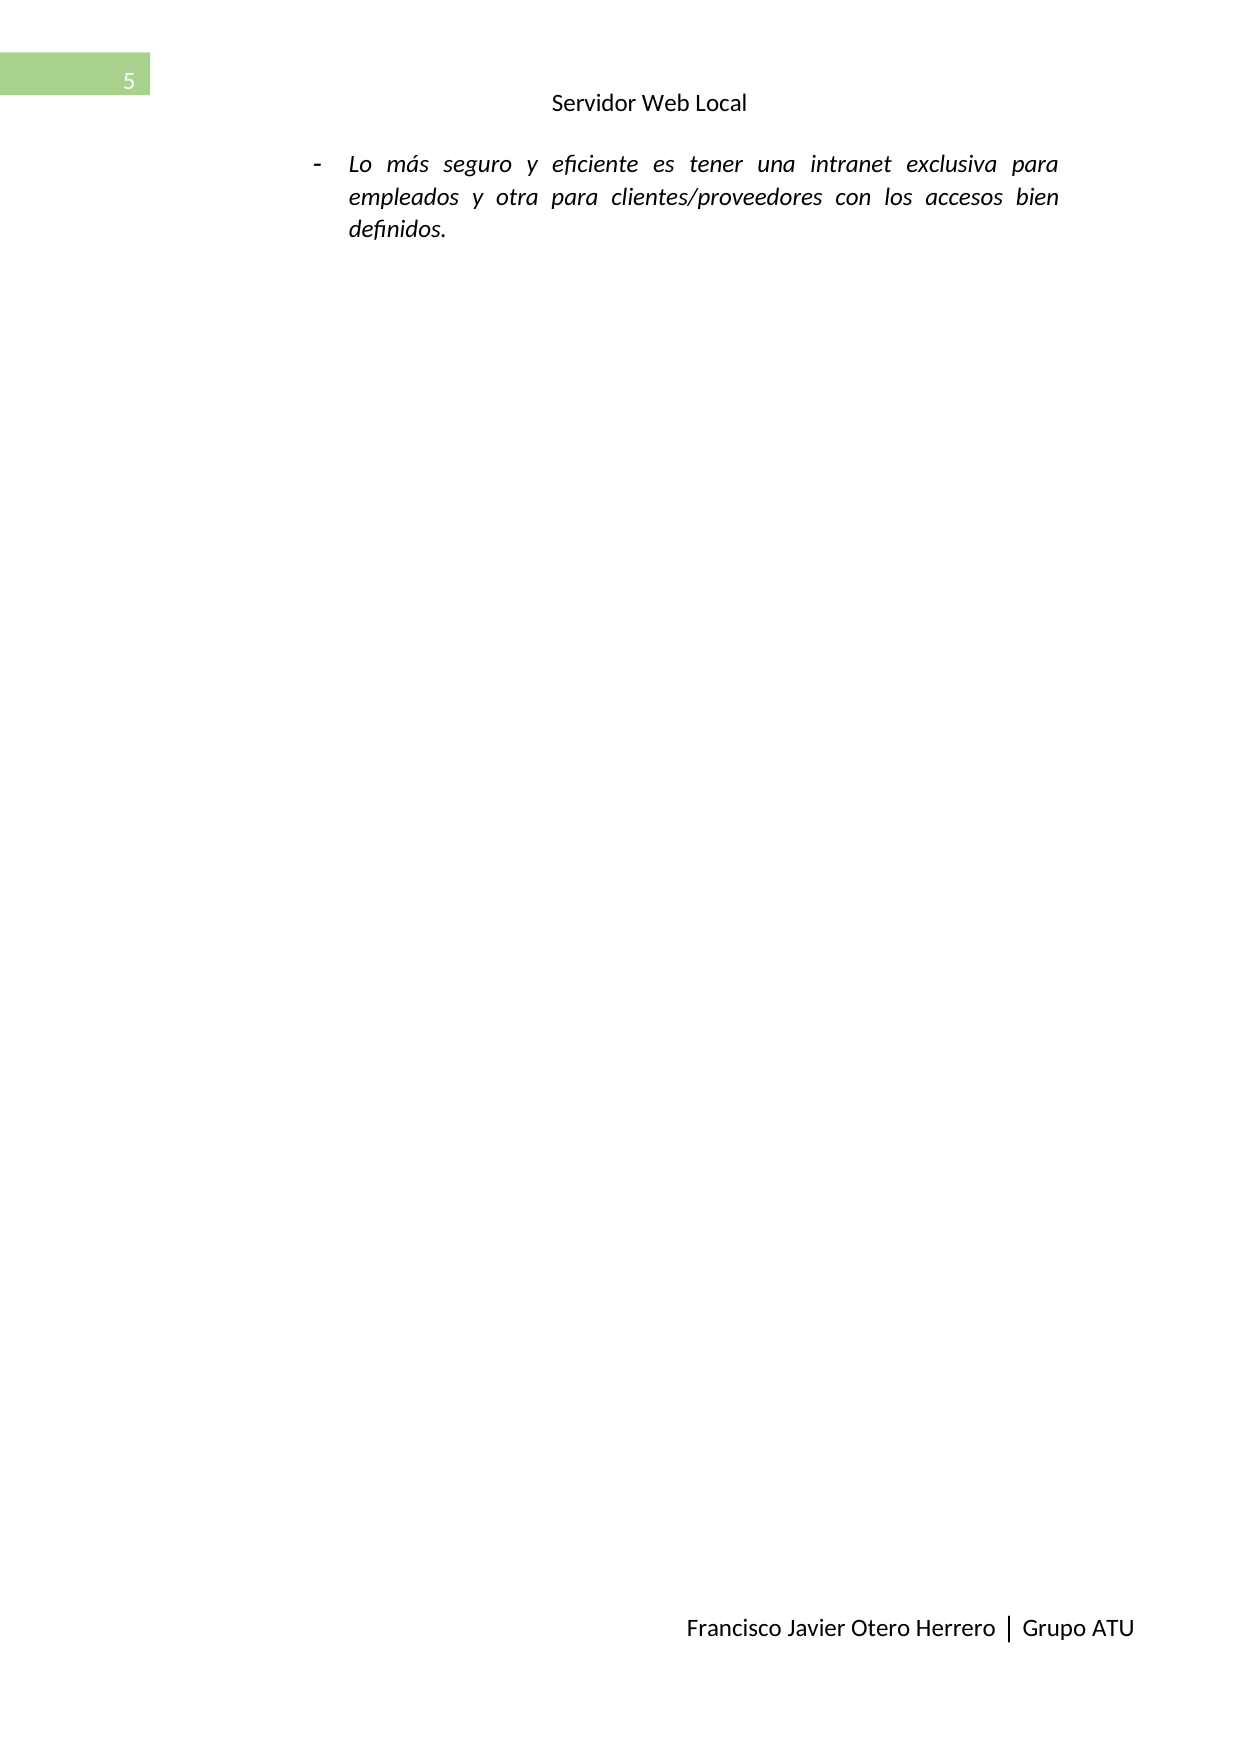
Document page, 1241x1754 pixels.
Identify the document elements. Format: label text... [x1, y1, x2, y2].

list Lo más seguro y eficiente es tener una intranet exclusiva para empleados y otra para clientes/proveedores con los accesos bien definidos. [311, 148, 1063, 244]
